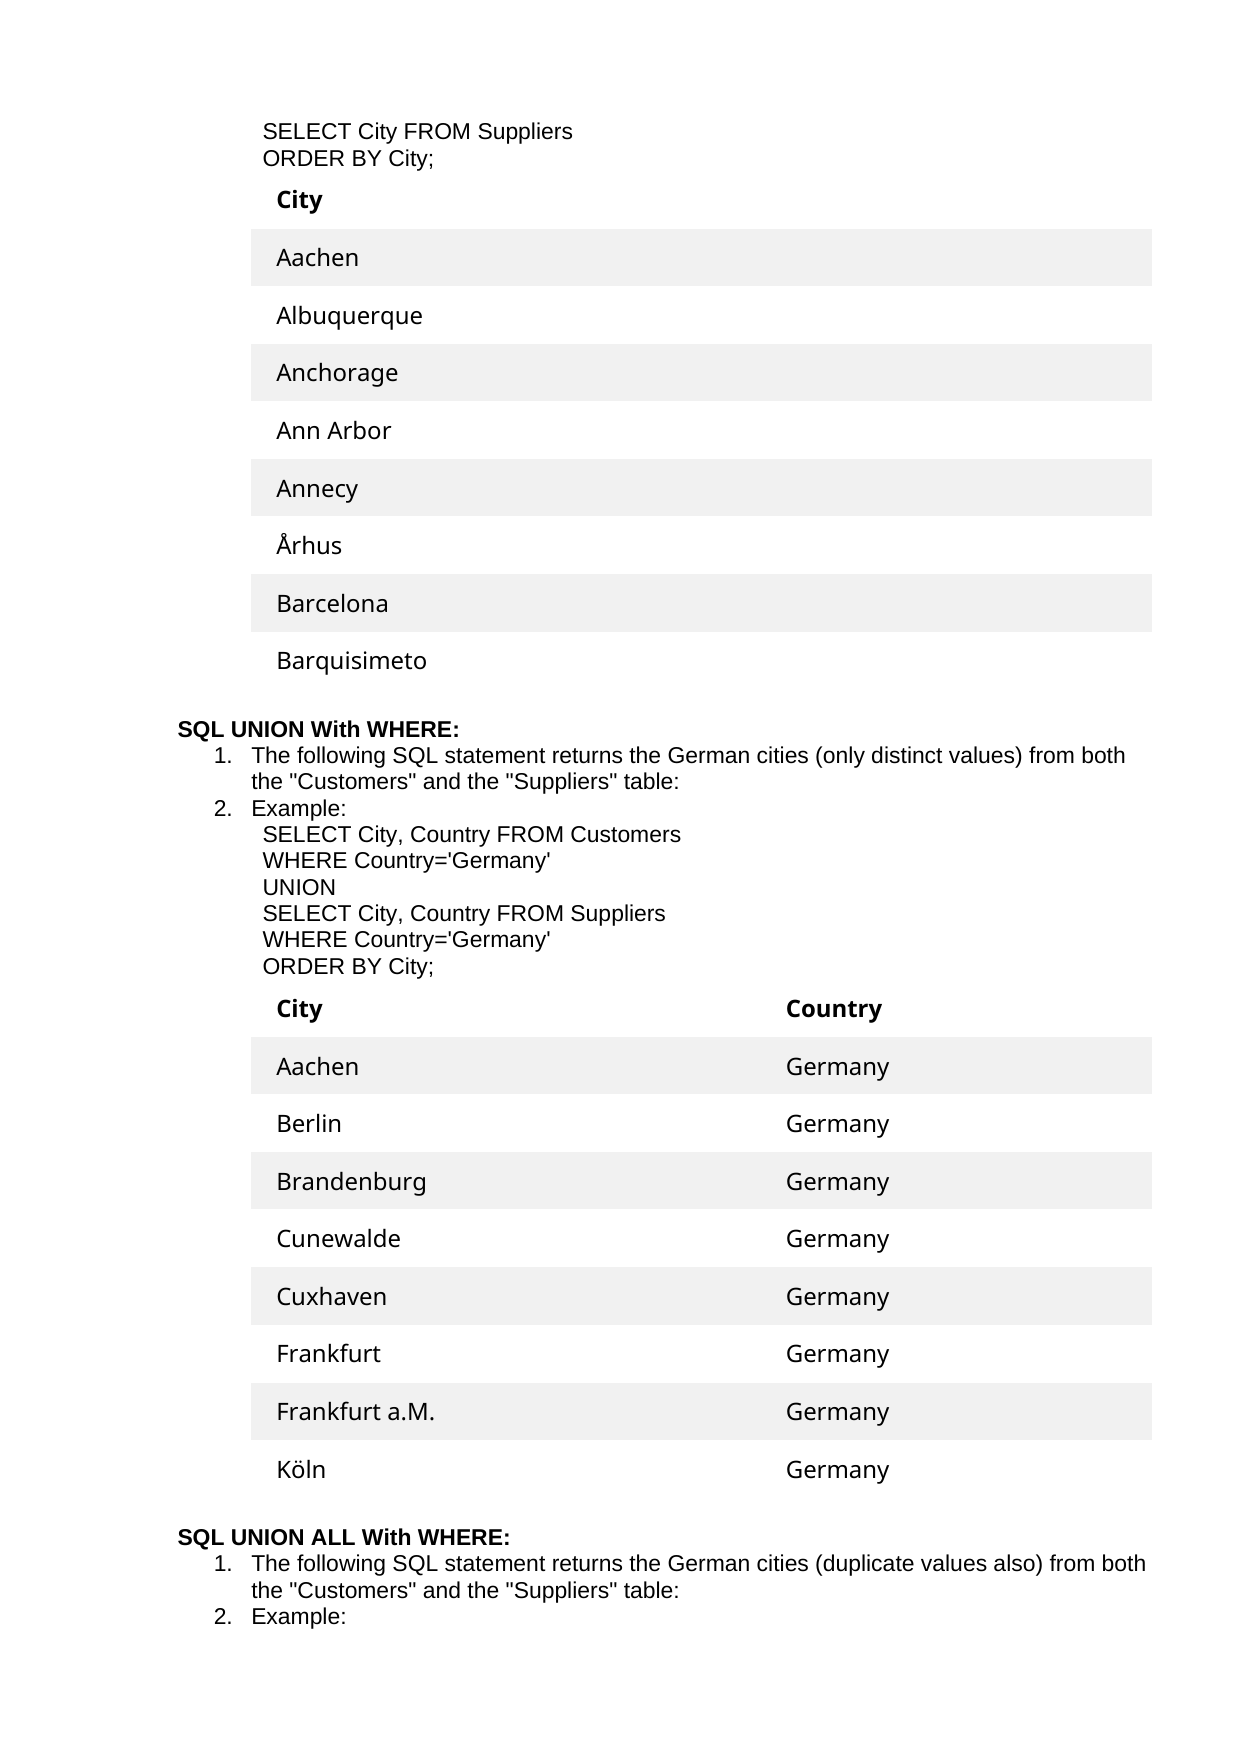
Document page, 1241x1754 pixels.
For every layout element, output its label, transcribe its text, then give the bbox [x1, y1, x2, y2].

table_cell Frankfurt a.M. [251, 1383, 773, 1440]
table_header Country [773, 979, 1152, 1037]
table_cell Aachen [251, 229, 1152, 286]
list Example: [213, 1603, 1152, 1629]
table_header SELECT City, Country FROM Customers WHERE Country='Germany' UNION SELECT City, Country FROM Suppliers WHERE Country='Germany' ORDER BY City; [251, 821, 1152, 979]
table_cell Brandenburg [251, 1152, 773, 1209]
table_cell Cuxhaven [251, 1267, 773, 1325]
table_cell Barcelona [251, 574, 1152, 632]
table_cell Berlin [251, 1094, 773, 1152]
table_cell Barquisimeto [251, 632, 1152, 689]
table_cell Albuquerque [251, 286, 1152, 344]
table_cell Århus [251, 516, 1152, 574]
text SQL UNION With WHERE: [177, 716, 1152, 742]
table_cell Germany [773, 1037, 1152, 1094]
table_cell Germany [773, 1152, 1152, 1209]
table_cell Germany [773, 1325, 1152, 1382]
table_cell Köln [251, 1440, 773, 1498]
list Example: [213, 795, 1152, 821]
table_cell Cunewalde [251, 1210, 773, 1267]
table_cell Annecy [251, 459, 1152, 516]
table_header City [251, 979, 773, 1037]
table_cell Germany [773, 1383, 1152, 1440]
table_cell Germany [773, 1094, 1152, 1152]
table_cell Ann Arbor [251, 401, 1152, 459]
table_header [251, 118, 1152, 171]
table_header City [251, 171, 1152, 228]
table_cell Aachen [251, 1037, 773, 1094]
table_cell Frankfurt [251, 1325, 773, 1382]
table_cell Anchorage [251, 344, 1152, 401]
table_cell Germany [773, 1440, 1152, 1498]
list The following SQL statement returns the German cities (only distinct values) from both the "Customers" and the "Suppliers" table: [213, 742, 1152, 795]
list The following SQL statement returns the German cities (duplicate values also) from both the "Customers" and the "Suppliers" table: [213, 1550, 1152, 1603]
table_cell Germany [773, 1210, 1152, 1267]
table_cell Germany [773, 1267, 1152, 1325]
text SQL UNION ALL With WHERE: [177, 1524, 1152, 1550]
